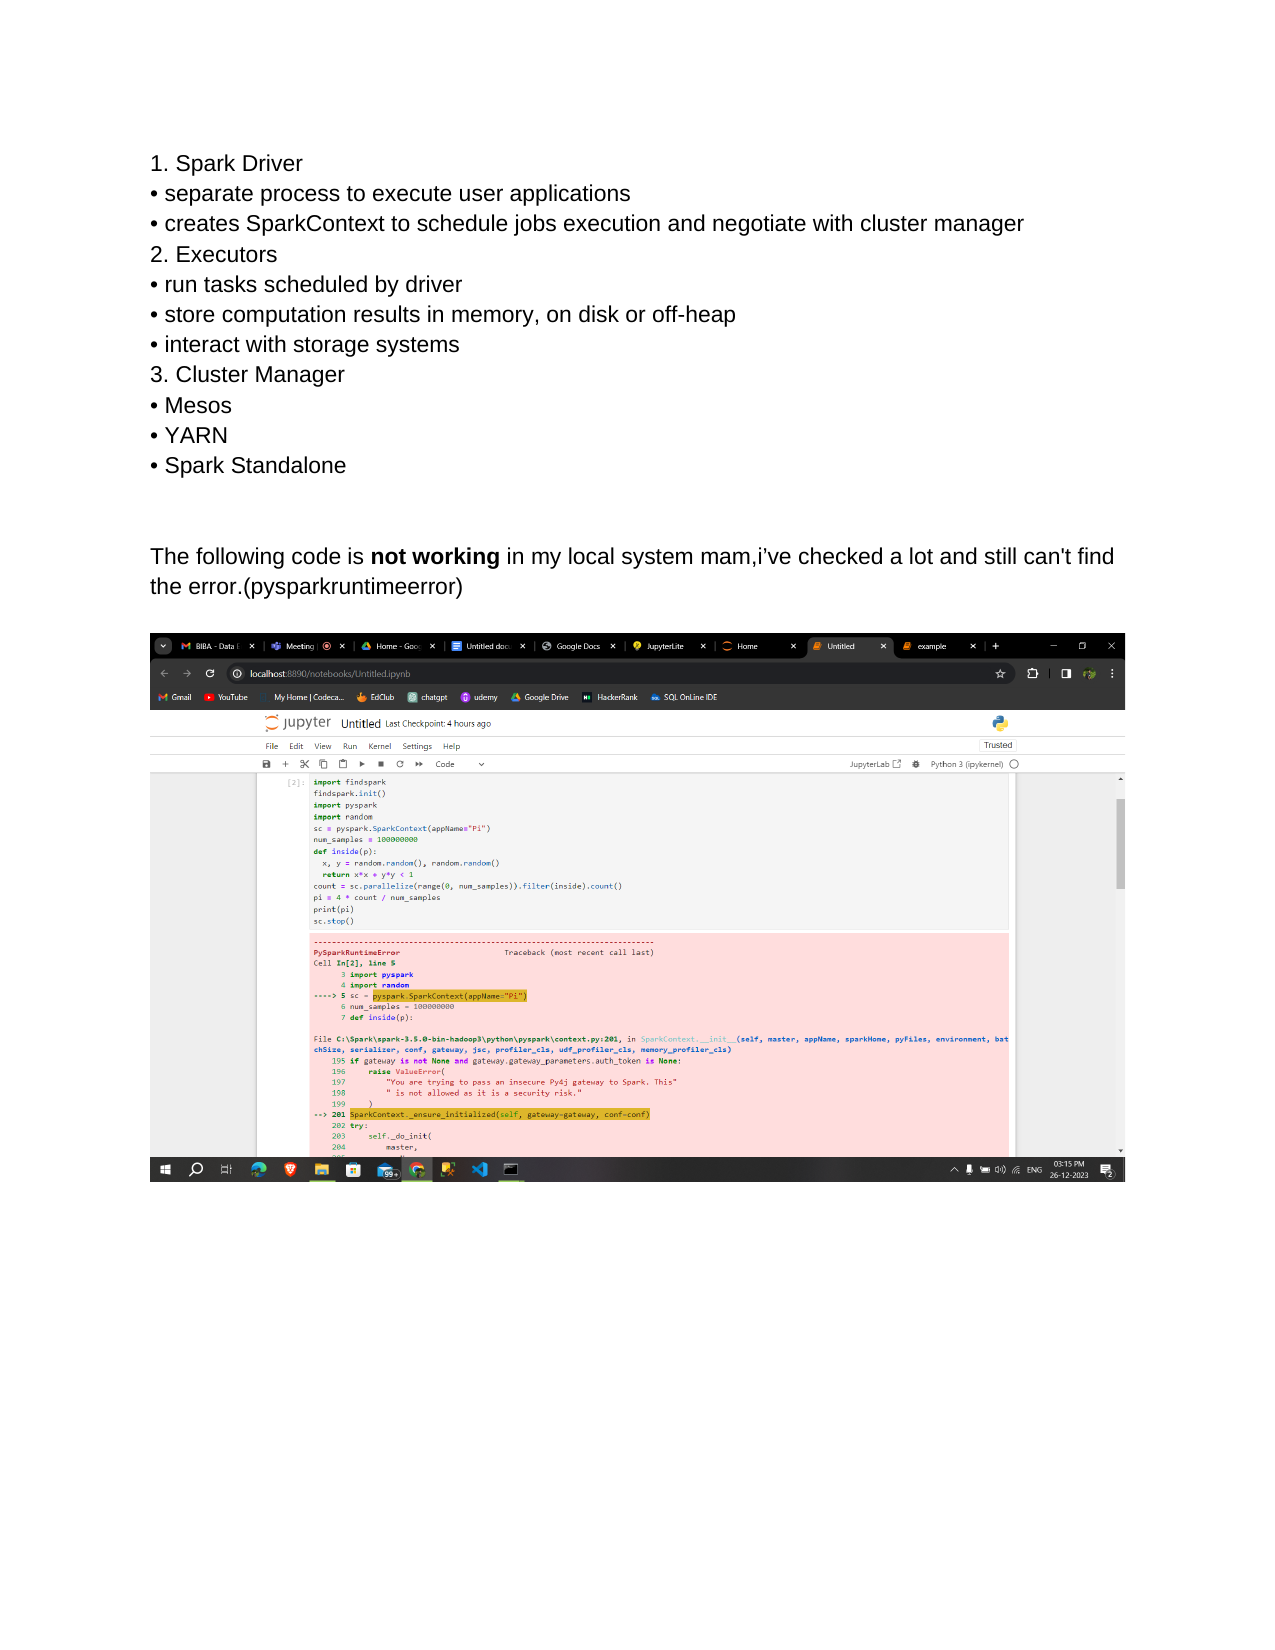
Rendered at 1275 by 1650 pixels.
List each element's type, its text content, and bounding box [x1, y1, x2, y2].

text • separate process to execute user applications [150, 180, 1125, 207]
text • YARN [150, 422, 1125, 448]
picture [150, 633, 1125, 1182]
text • Mesos [150, 392, 1125, 418]
text • store computation results in memory, on disk or off-heap [150, 301, 1125, 327]
text • Spark Standalone [150, 452, 1125, 478]
text 2. Executors [150, 241, 1125, 267]
text • creates SparkContext to schedule jobs execution and negotiate with cluster manager [150, 210, 1125, 237]
text 3. Cluster Manager [150, 361, 1125, 388]
text • interact with storage systems [150, 331, 1125, 358]
text 1. Spark Driver [150, 150, 1125, 176]
text The following code is not working in my local system mam,i’ve checked a lot and still can't find the error.(pysparkruntimeerror) [150, 543, 1125, 599]
text • run tasks scheduled by driver [150, 271, 1125, 297]
